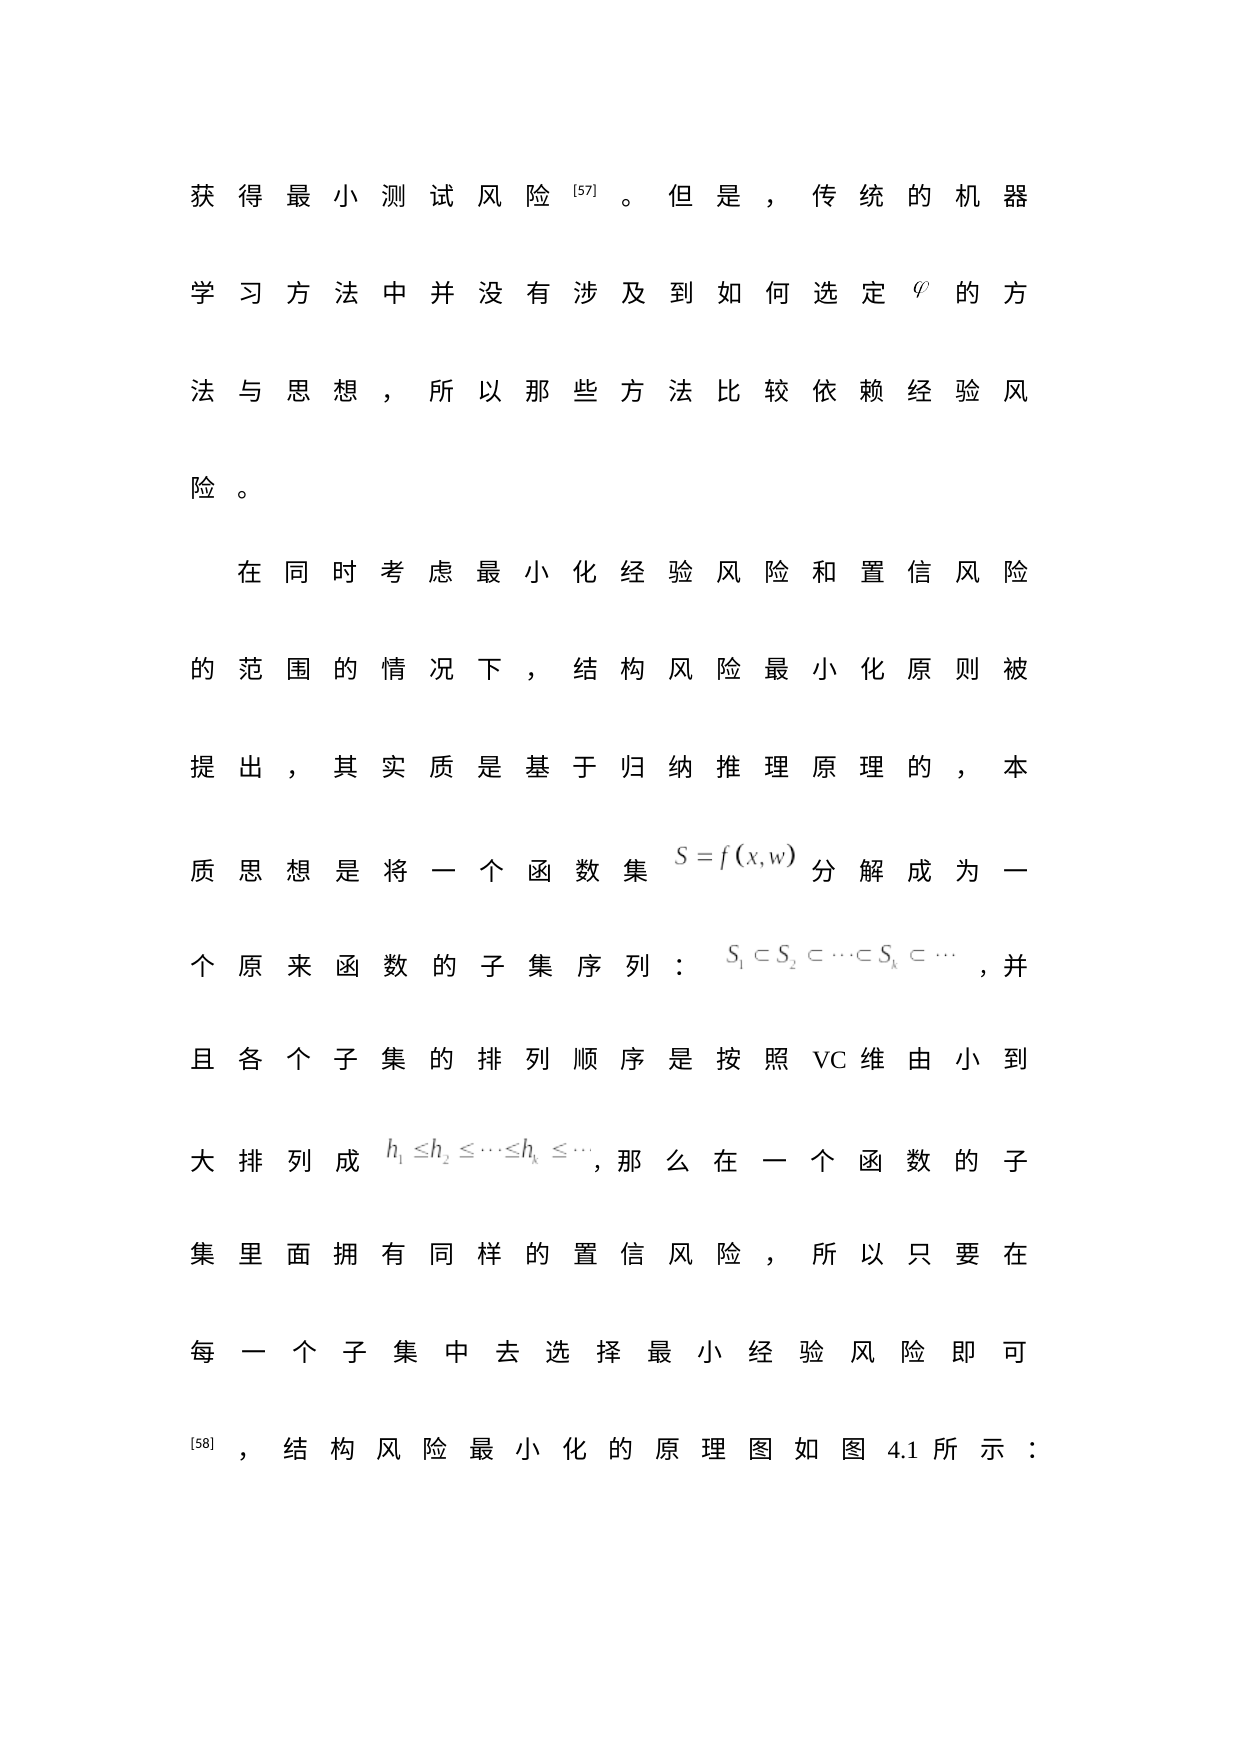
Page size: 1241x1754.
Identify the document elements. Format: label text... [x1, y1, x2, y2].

text 在同时考虑最小化经验风险和置信风险的范围的情况下，结构风险最小化原则被提出，其实质是基于归纳推理原理的，本质思想是将一个函数集分解成为一个原来函数的子集序列：，并且各个子集的排列顺序是按照VC维由小到大排列成，那么在一个函数的子集里面拥有同样的置信风险，所以只要在每一个子集中去选择最小经验风险即可[58]，结构风险最小化的原理图如图4.1所示： [190, 538, 1050, 1480]
